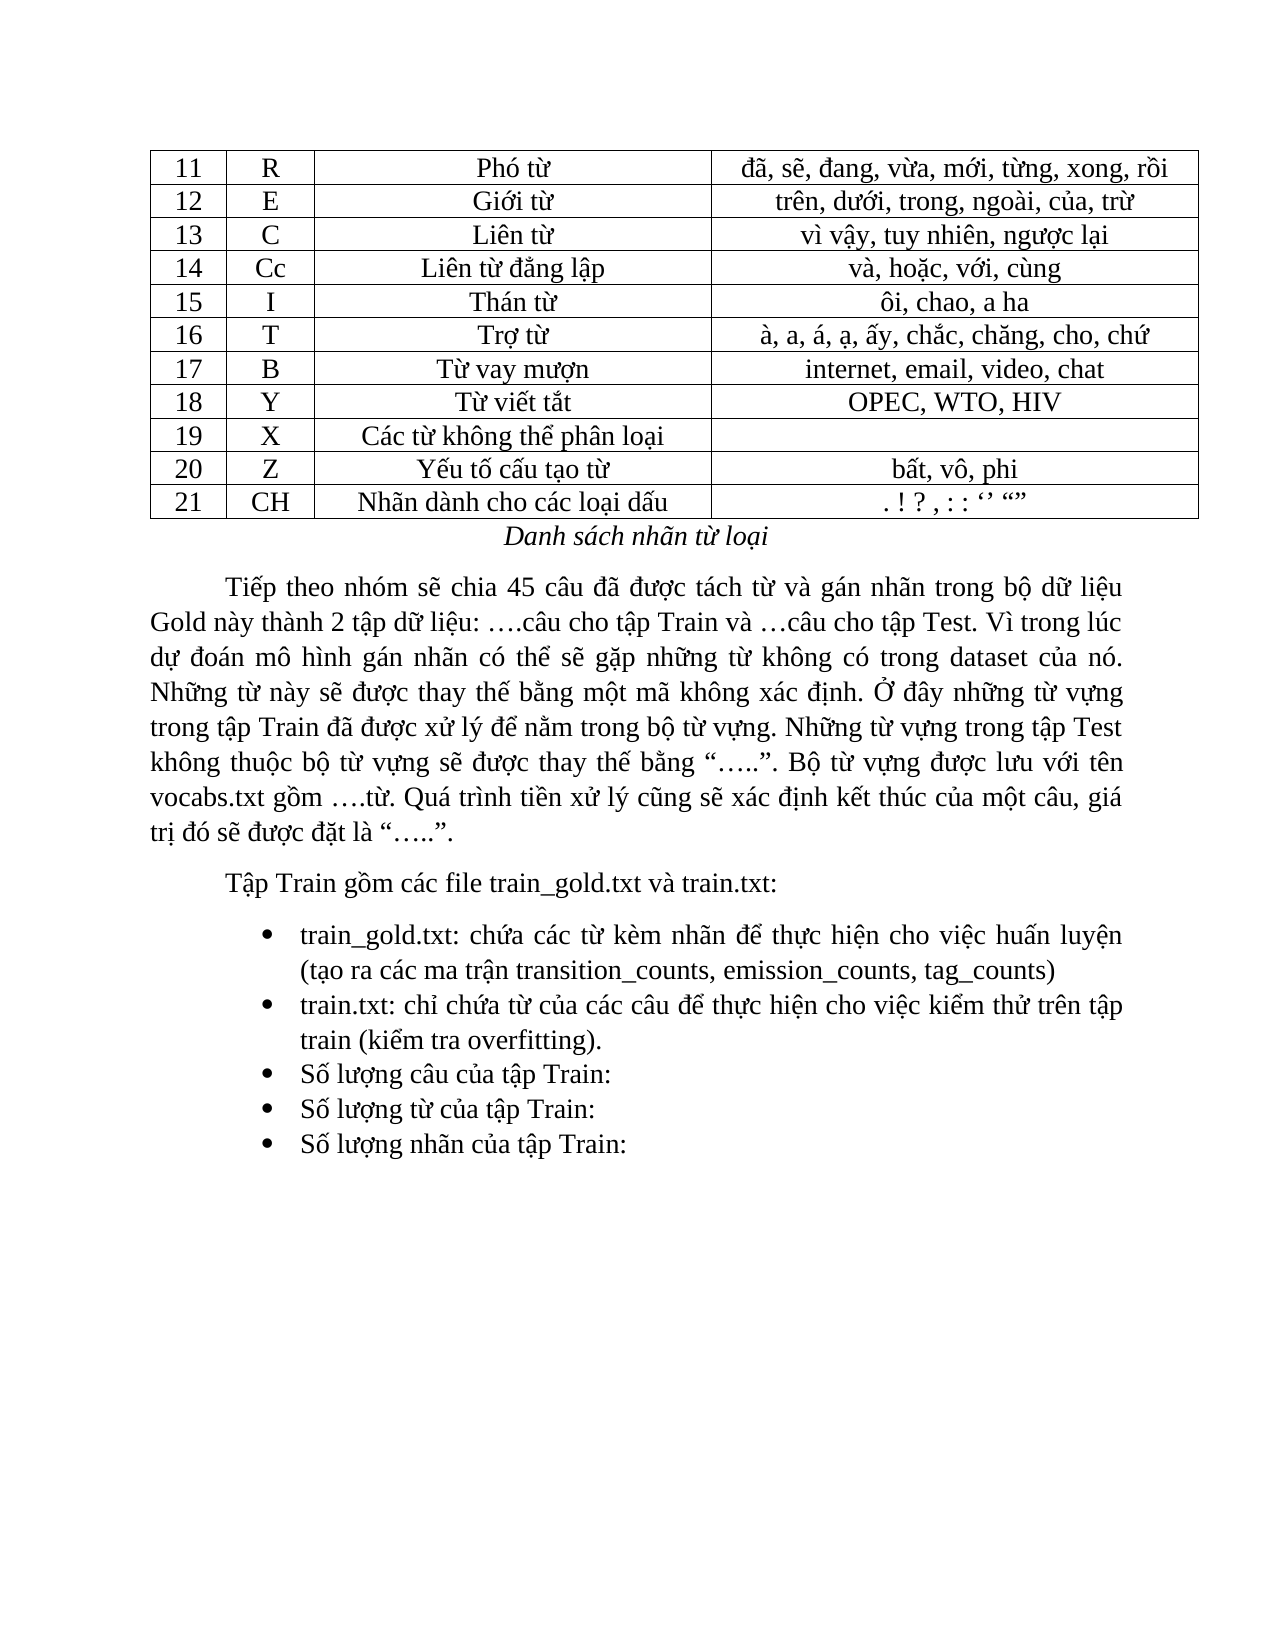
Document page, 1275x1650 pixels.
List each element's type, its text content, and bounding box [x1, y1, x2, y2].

table_cell 20 [151, 452, 226, 484]
table_cell OPEC, WTO, HIV [712, 385, 1198, 417]
table_cell 18 [151, 385, 226, 417]
table_cell B [227, 352, 314, 384]
table_cell 21 [151, 485, 226, 518]
table_cell Giới từ [315, 185, 711, 217]
table_cell E [227, 185, 314, 217]
table_cell và, hoặc, với, cùng [712, 251, 1198, 284]
table_cell R [227, 151, 314, 183]
table_cell 13 [151, 218, 226, 250]
table_cell 16 [151, 318, 226, 351]
table_cell Thán từ [315, 285, 711, 317]
list Số lượng từ của tập Train: [262, 1093, 1125, 1125]
table_cell CH [227, 485, 314, 518]
text Tiếp theo nhóm sẽ chia 45 câu đã được tách từ và gán nhãn trong bộ dữ liệu Gold này thành 2 tập dữ liệu: ….câu cho tập Train và …câu cho tập Test. Vì trong lúc dự đoán mô hình gán nhãn có thể sẽ gặp những từ không có trong dataset của nó. Những từ này sẽ được thay thế bằng một mã không xác định. Ở đây những từ vựng trong tập Train đã được xử lý để nằm trong bộ từ vựng. Những từ vựng trong tập Test không thuộc bộ từ vựng sẽ được thay thế bằng “…..”. Bộ từ vựng được lưu với tên vocabs.txt gồm ….từ. Quá trình tiền xử lý cũng sẽ xác định kết thúc của một câu, giá trị đó sẽ được đặt là “…..”. [150, 570, 1125, 847]
table_cell trên, dưới, trong, ngoài, của, trừ [712, 185, 1198, 217]
table_cell Y [227, 385, 314, 417]
table_cell Phó từ [315, 151, 711, 183]
table_cell Z [227, 452, 314, 484]
text Tập Train gồm các file train_gold.txt và train.txt: [150, 866, 1125, 899]
table_cell à, a, á, ạ, ấy, chắc, chăng, cho, chứ [712, 318, 1198, 351]
table_cell Nhãn dành cho các loại dấu [315, 485, 711, 518]
table_cell I [227, 285, 314, 317]
table_cell đã, sẽ, đang, vừa, mới, từng, xong, rồi [712, 151, 1198, 183]
list Số lượng câu của tập Train: [262, 1058, 1125, 1090]
table_cell Trợ từ [315, 318, 711, 351]
table_cell Cc [227, 251, 314, 284]
table_cell 11 [151, 151, 226, 183]
table_cell Yếu tố cấu tạo từ [315, 452, 711, 484]
table_cell vì vậy, tuy nhiên, ngược lại [712, 218, 1198, 250]
table_cell Liên từ [315, 218, 711, 250]
table_cell 15 [151, 285, 226, 317]
table_cell 17 [151, 352, 226, 384]
table_cell T [227, 318, 314, 351]
list train_gold.txt: chứa các từ kèm nhãn để thực hiện cho việc huấn luyện (tạo ra các ma trận transition_counts, emission_counts, tag_counts) [262, 918, 1125, 985]
table_cell Liên từ đẳng lập [315, 251, 711, 284]
table_cell bất, vô, phi [712, 452, 1198, 484]
table_cell 14 [151, 251, 226, 284]
table_cell 19 [151, 419, 226, 451]
table_cell 12 [151, 185, 226, 217]
table_cell ôi, chao, a ha [712, 285, 1198, 317]
table_cell [712, 419, 1198, 451]
text Danh sách nhãn từ loại [150, 519, 1125, 551]
table_cell Các từ không thể phân loại [315, 419, 711, 451]
table_cell Từ viết tắt [315, 385, 711, 417]
list Số lượng nhãn của tập Train: [262, 1128, 1125, 1160]
table_cell . ! ? , : : ‘’ “” [712, 485, 1198, 518]
table_cell internet, email, video, chat [712, 352, 1198, 384]
table_cell X [227, 419, 314, 451]
table_cell C [227, 218, 314, 250]
list train.txt: chỉ chứa từ của các câu để thực hiện cho việc kiểm thử trên tập train (kiểm tra overfitting). [262, 988, 1125, 1055]
table_cell Từ vay mượn [315, 352, 711, 384]
